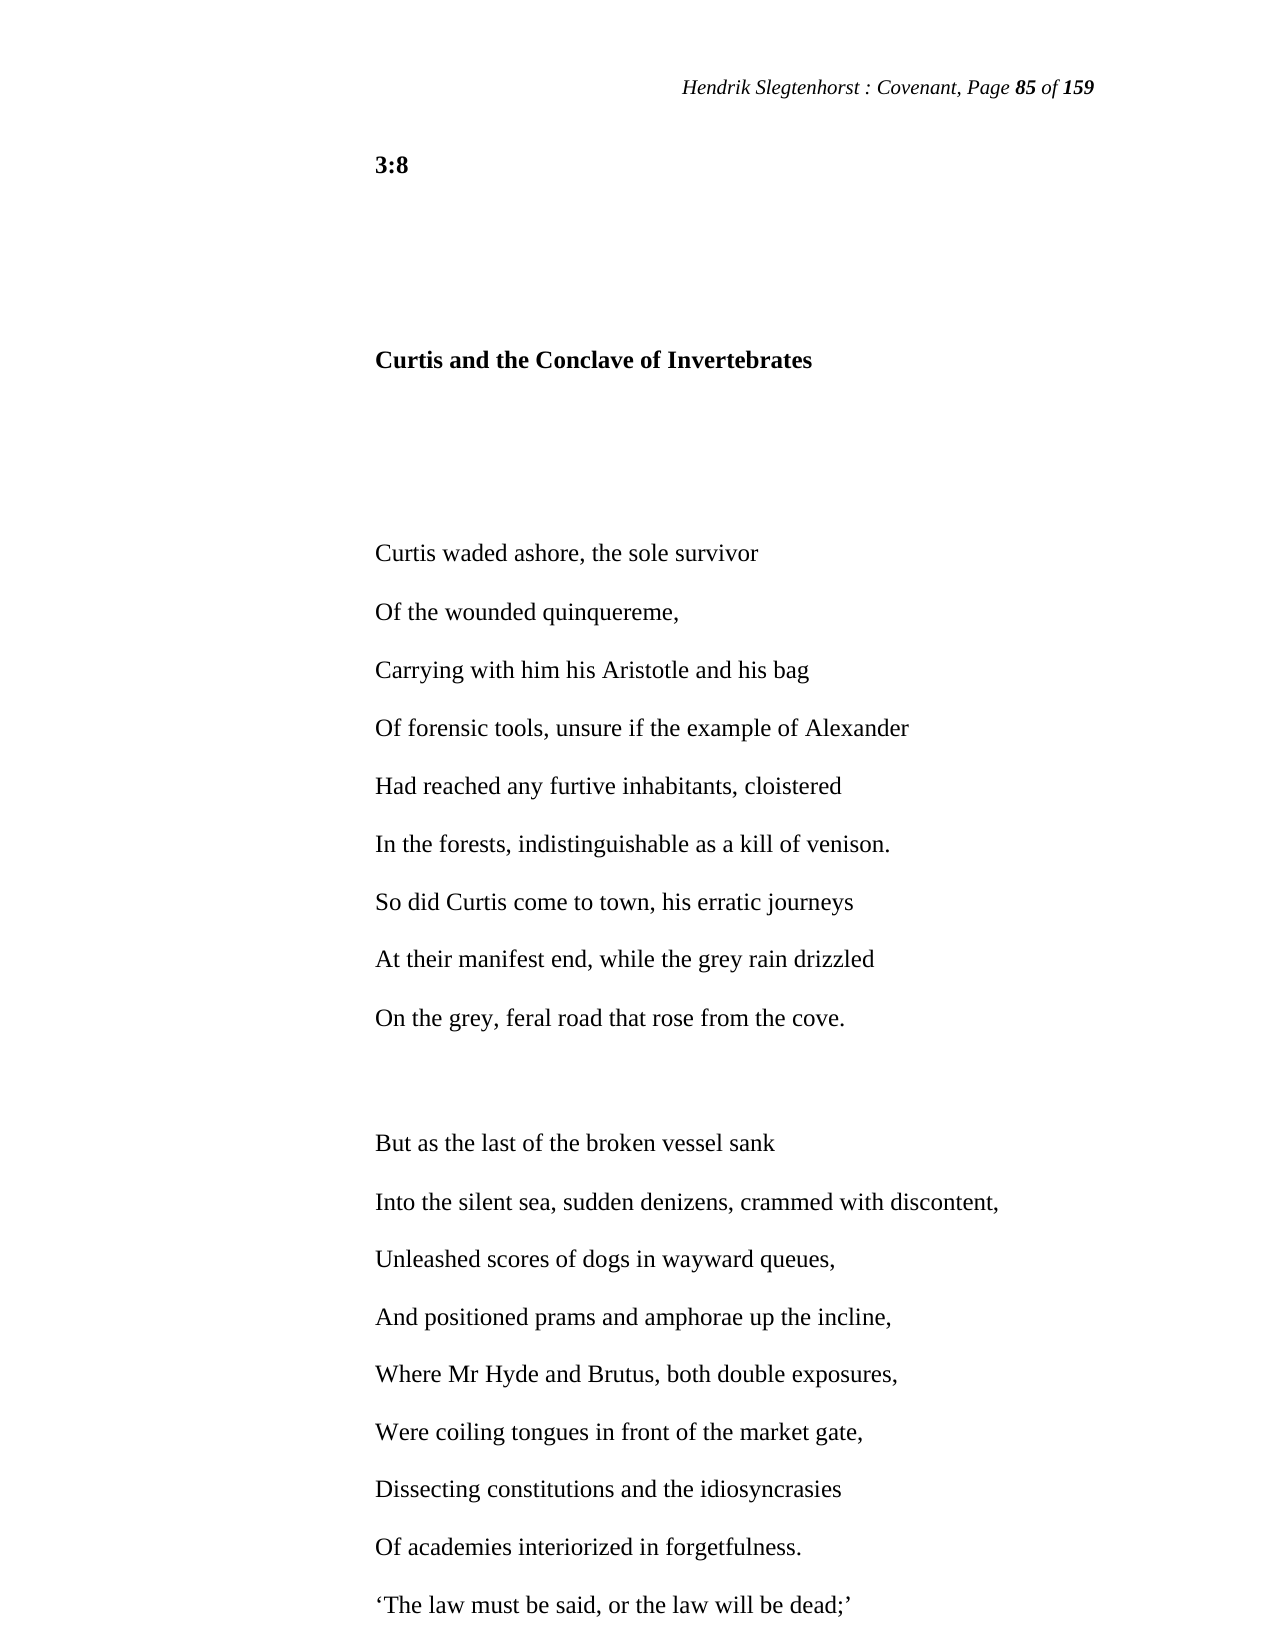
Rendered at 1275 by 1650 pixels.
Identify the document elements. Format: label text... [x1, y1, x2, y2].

text Of academies interiorized in forgetfulness. [375, 1532, 1096, 1560]
text In the forests, indistinguishable as a kill of venison. So did Curtis come to town, his erratic journeys [375, 829, 894, 916]
text Curtis and the Conclave of Invertebrates [375, 345, 1096, 374]
text At their manifest end, while the grey rain drizzled [375, 944, 1096, 973]
text Of the wounded quinquereme, [375, 597, 1096, 625]
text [375, 1590, 887, 1619]
text Carrying with him his Aristotle and his bag [375, 655, 1096, 684]
text On the grey, feral road that rose from the cove. [375, 1003, 1096, 1032]
text And positioned prams and amphorae up the incline, Where Mr Hyde and Brutus, both double exposures, Were coiling tongues in front of the market gate, Dissecting constitutions and the idiosyncrasies [375, 1302, 901, 1503]
text Curtis waded ashore, the sole survivor [375, 538, 1096, 567]
text Into the silent sea, sudden denizens, crammed with discontent, Unleashed scores of dogs in wayward queues, [375, 1187, 1003, 1273]
text Of forensic tools, unsure if the example of Alexander [375, 713, 1096, 742]
text But as the last of the broken vessel sank [375, 1128, 1096, 1157]
text 3:8 [375, 151, 1096, 179]
text Had reached any furtive inhabitants, cloistered [375, 771, 1096, 800]
